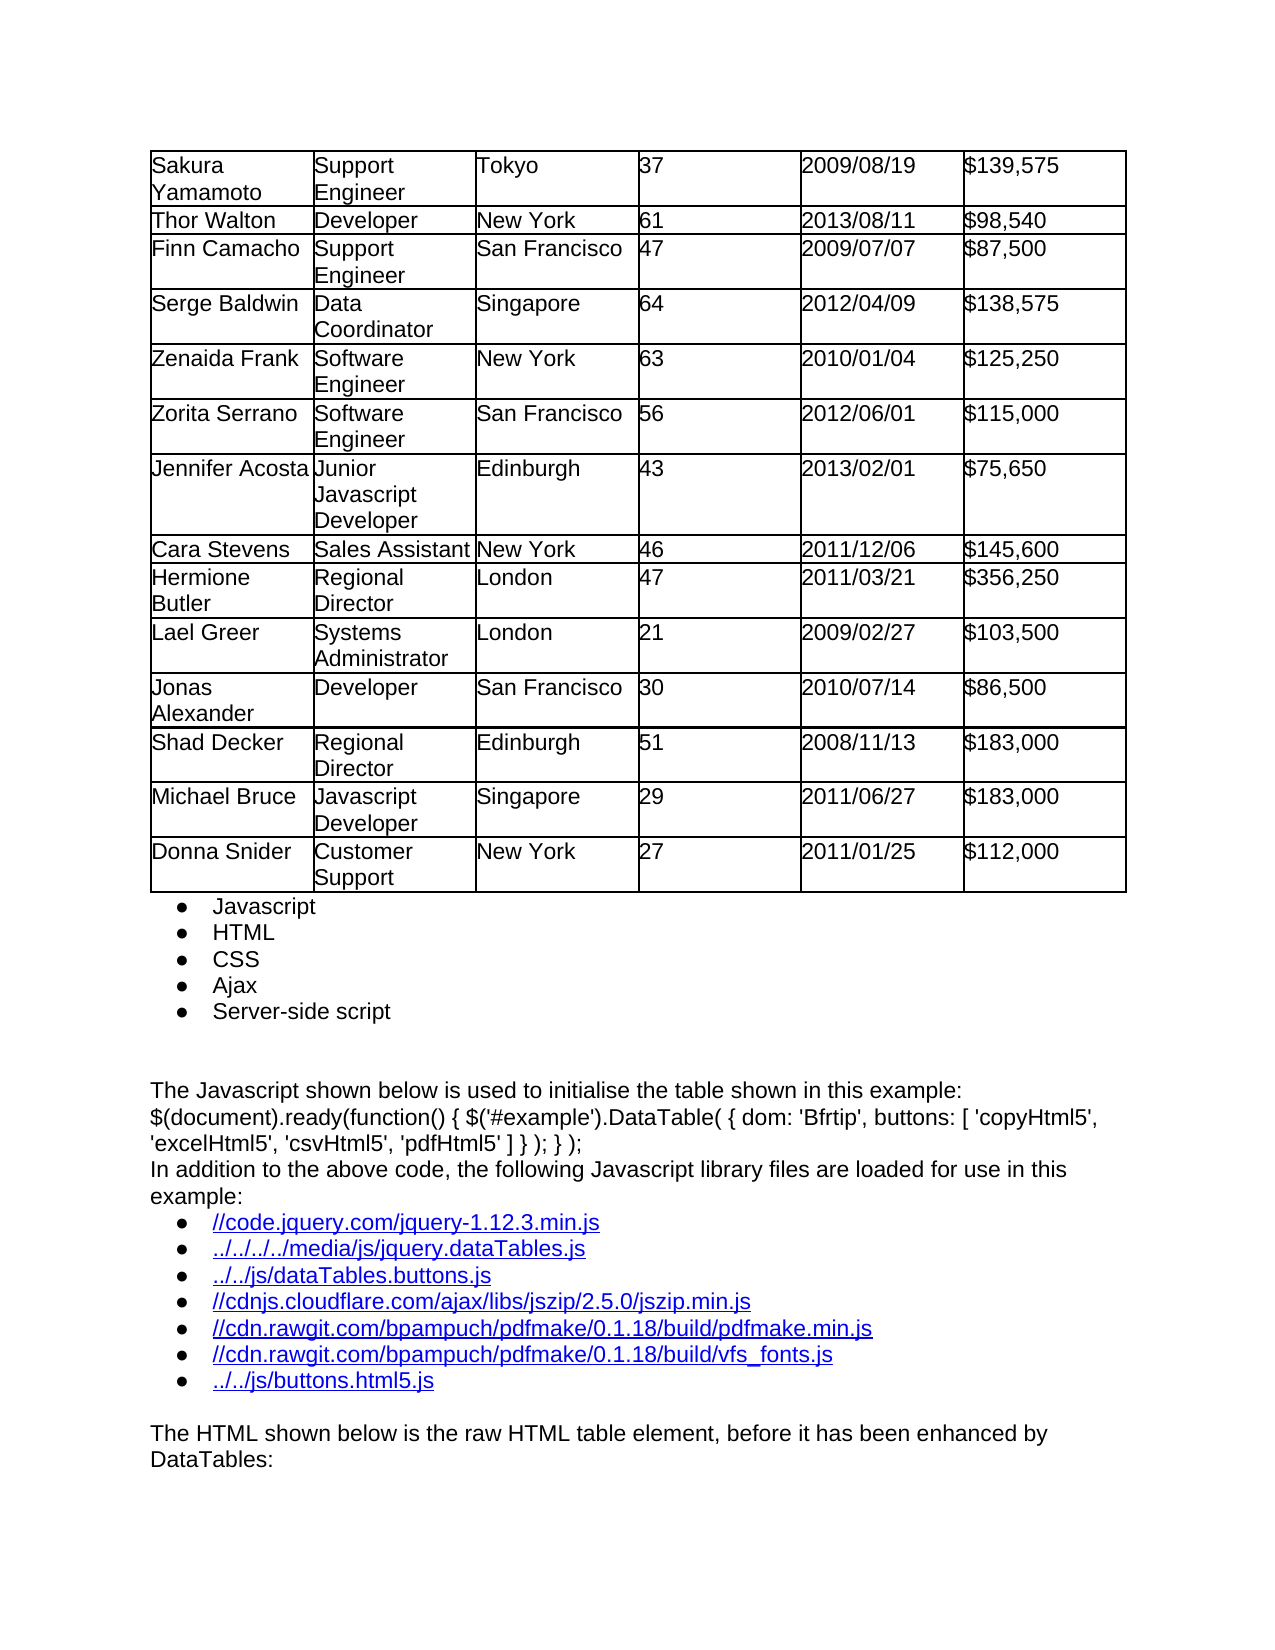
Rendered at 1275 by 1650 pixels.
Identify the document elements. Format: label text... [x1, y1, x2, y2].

list Ajax [175, 972, 1125, 998]
table_cell 2011/01/25 [802, 838, 963, 891]
list //code.jquery.com/jquery-1.12.3.min.js [175, 1209, 1125, 1235]
table_cell $145,600 [965, 536, 1125, 562]
table_cell 46 [640, 536, 800, 562]
table_cell Support Engineer [315, 152, 475, 205]
list Javascript [175, 893, 1125, 919]
table_cell $115,000 [965, 400, 1125, 452]
table_cell Data Coordinator [315, 290, 475, 343]
table_cell 2009/08/19 [802, 152, 963, 205]
table_cell 37 [640, 152, 800, 205]
table_cell 29 [640, 783, 800, 836]
list CSS [175, 946, 1125, 972]
table_cell Sakura Yamamoto [152, 152, 313, 205]
table_cell $112,000 [965, 838, 1125, 891]
table_cell $87,500 [965, 235, 1125, 288]
table_cell San Francisco [477, 674, 638, 726]
table_cell 2013/02/01 [802, 455, 963, 533]
table_cell New York [477, 345, 638, 398]
table_cell 63 [640, 345, 800, 398]
list //cdnjs.cloudflare.com/ajax/libs/jszip/2.5.0/jszip.min.js [175, 1288, 1125, 1314]
table_cell Lael Greer [152, 619, 313, 672]
table_cell $98,540 [965, 207, 1125, 233]
table_cell Finn Camacho [152, 235, 313, 288]
table_cell 43 [640, 455, 800, 533]
table_cell $125,250 [965, 345, 1125, 398]
table_cell 2009/07/07 [802, 235, 963, 288]
table_cell $183,000 [965, 729, 1125, 781]
list ../../js/buttons.html5.js [175, 1367, 1125, 1393]
table_cell Hermione Butler [152, 564, 313, 617]
table_cell 2012/04/09 [802, 290, 963, 343]
text In addition to the above code, the following Javascript library files are loaded for use in this example: [150, 1156, 1125, 1209]
table_cell 2010/01/04 [802, 345, 963, 398]
table_cell 56 [640, 400, 800, 452]
table_cell $138,575 [965, 290, 1125, 343]
table_cell 2013/08/11 [802, 207, 963, 233]
table_cell 2009/02/27 [802, 619, 963, 672]
list Server-side script [175, 998, 1125, 1024]
table_cell 47 [640, 564, 800, 617]
table_cell 2012/06/01 [802, 400, 963, 452]
table_cell Regional Director [315, 729, 475, 781]
table_cell 27 [640, 838, 800, 891]
table_cell Regional Director [315, 564, 475, 617]
table_cell 51 [640, 729, 800, 781]
table_cell Software Engineer [315, 400, 475, 452]
table_cell $103,500 [965, 619, 1125, 672]
list HTML [175, 919, 1125, 946]
table_cell San Francisco [477, 400, 638, 452]
table_cell 47 [640, 235, 800, 288]
table_cell Edinburgh [477, 729, 638, 781]
list ../../../../media/js/jquery.dataTables.js [175, 1235, 1125, 1262]
table_cell 21 [640, 619, 800, 672]
table_cell Zorita Serrano [152, 400, 313, 452]
table_cell $183,000 [965, 783, 1125, 836]
table_cell 2011/06/27 [802, 783, 963, 836]
table_cell Tokyo [477, 152, 638, 205]
table_cell 2011/12/06 [802, 536, 963, 562]
table_cell Developer [315, 207, 475, 233]
table_cell Donna Snider [152, 838, 313, 891]
table_cell Edinburgh [477, 455, 638, 533]
table_cell Developer [315, 674, 475, 726]
table_cell $75,650 [965, 455, 1125, 533]
table_cell Shad Decker [152, 729, 313, 781]
text The HTML shown below is the raw HTML table element, before it has been enhanced by DataTables: [150, 1420, 1125, 1473]
table_cell Jennifer Acosta [152, 455, 313, 533]
table_cell Javascript Developer [315, 783, 475, 836]
table_cell Singapore [477, 290, 638, 343]
table_cell 2011/03/21 [802, 564, 963, 617]
table_cell Thor Walton [152, 207, 313, 233]
table_cell $356,250 [965, 564, 1125, 617]
table_cell Customer Support [315, 838, 475, 891]
table_cell Singapore [477, 783, 638, 836]
table_cell Cara Stevens [152, 536, 313, 562]
table_cell 2010/07/14 [802, 674, 963, 726]
table_cell Zenaida Frank [152, 345, 313, 398]
list //cdn.rawgit.com/bpampuch/pdfmake/0.1.18/build/pdfmake.min.js [175, 1314, 1125, 1341]
table_cell 2008/11/13 [802, 729, 963, 781]
table_cell Support Engineer [315, 235, 475, 288]
text $(document).ready(function() { $('#example').DataTable( { dom: 'Bfrtip', buttons: [ 'copyHtml5', 'excelHtml5', 'csvHtml5', 'pdfHtml5' ] } ); } ); [150, 1104, 1125, 1156]
text The Javascript shown below is used to initialise the table shown in this example: [150, 1077, 1125, 1104]
table_cell 64 [640, 290, 800, 343]
table_cell Software Engineer [315, 345, 475, 398]
list //cdn.rawgit.com/bpampuch/pdfmake/0.1.18/build/vfs_fonts.js [175, 1341, 1125, 1367]
table_cell San Francisco [477, 235, 638, 288]
table_cell $139,575 [965, 152, 1125, 205]
list ../../js/dataTables.buttons.js [175, 1262, 1125, 1288]
table_cell 30 [640, 674, 800, 726]
table_cell Junior Javascript Developer [315, 455, 475, 533]
table_cell New York [477, 207, 638, 233]
table_cell 61 [640, 207, 800, 233]
table_cell Jonas Alexander [152, 674, 313, 726]
table_cell $86,500 [965, 674, 1125, 726]
table_cell London [477, 564, 638, 617]
table_cell Systems Administrator [315, 619, 475, 672]
table_cell New York [477, 838, 638, 891]
table_cell New York [477, 536, 638, 562]
table_cell Sales Assistant [315, 536, 475, 562]
table_cell Michael Bruce [152, 783, 313, 836]
table_cell Serge Baldwin [152, 290, 313, 343]
table_cell London [477, 619, 638, 672]
